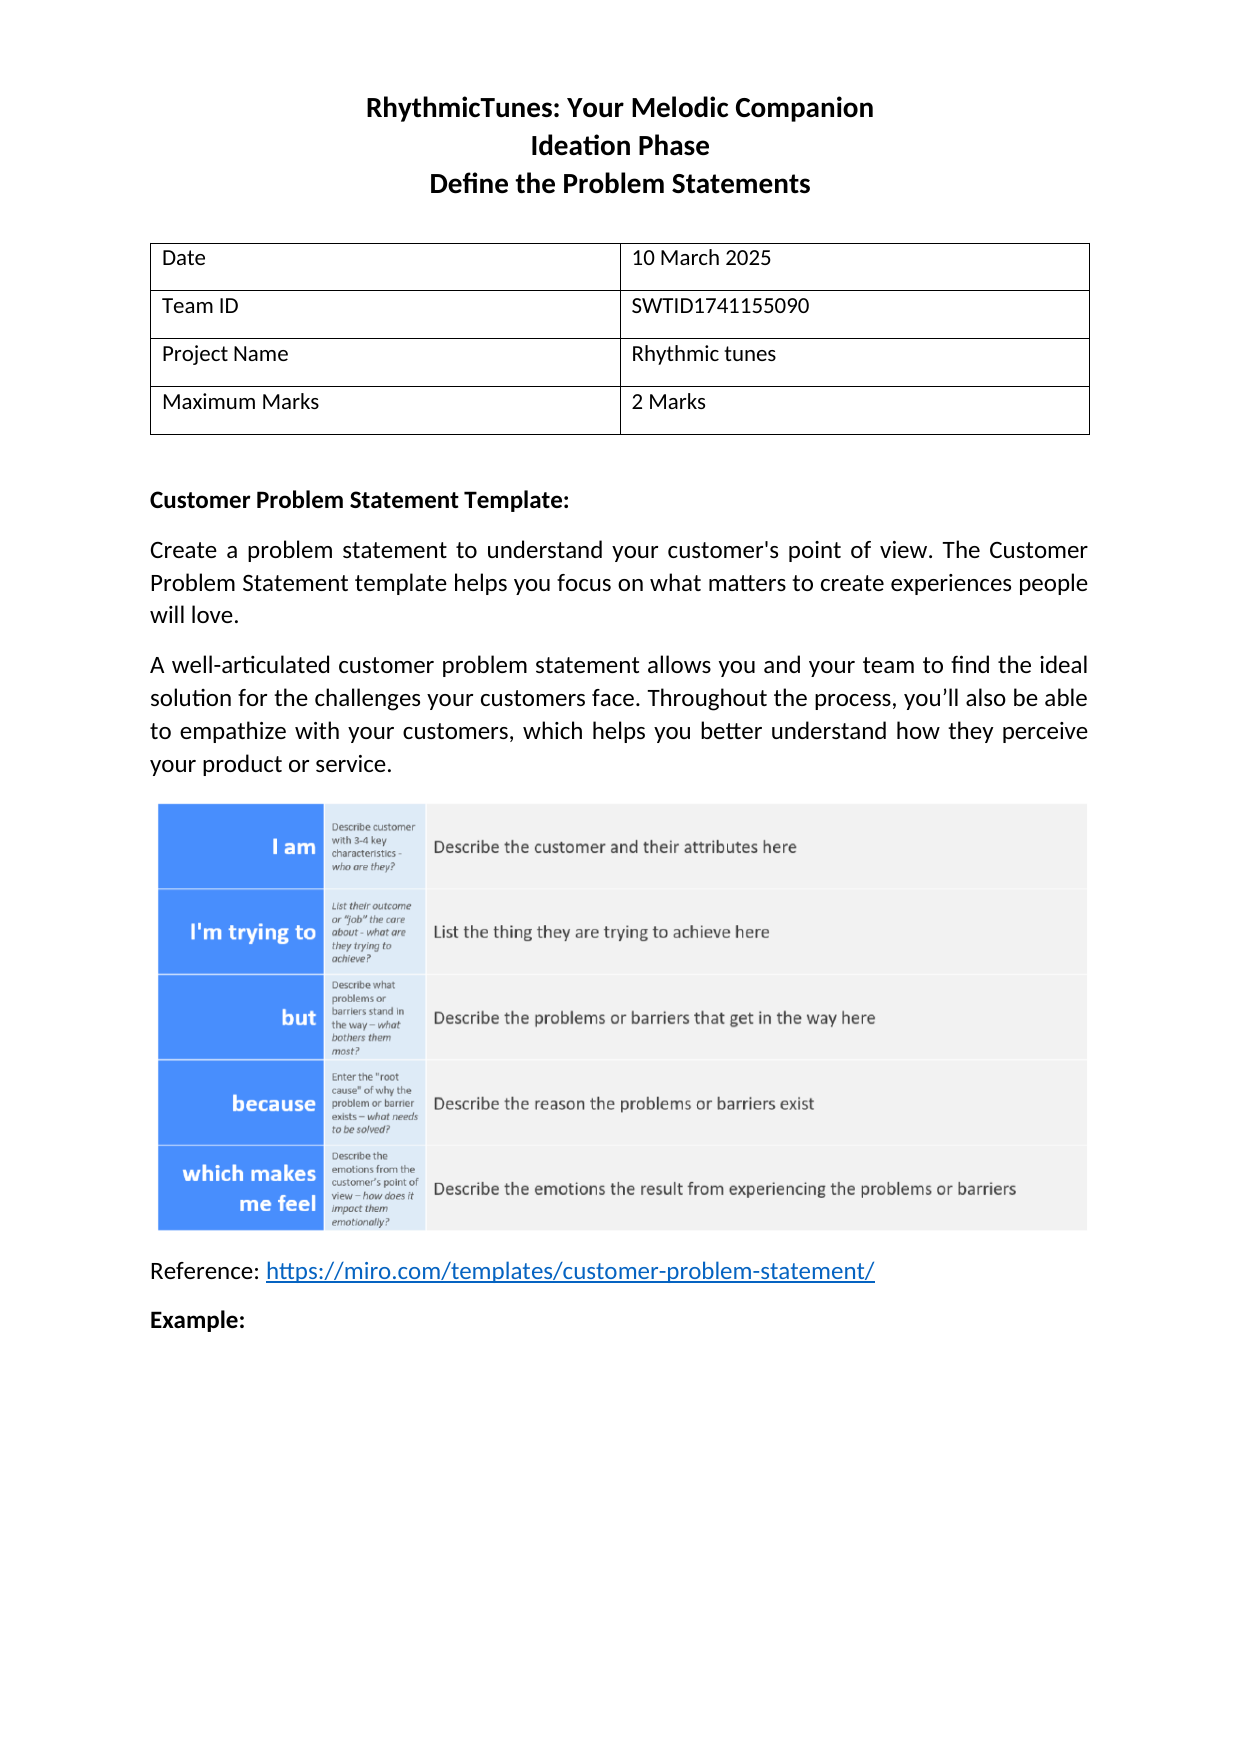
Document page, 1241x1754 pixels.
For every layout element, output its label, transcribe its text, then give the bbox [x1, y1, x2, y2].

table_cell Project Name [151, 339, 620, 386]
text Example: [150, 1304, 1090, 1335]
text RhythmicTunes: Your Melodic Companion [150, 89, 1090, 124]
table_cell Team ID [151, 291, 620, 338]
picture [150, 797, 1091, 1237]
table_cell 2 Marks [621, 387, 1089, 434]
table_cell Rhythmic tunes [621, 339, 1089, 386]
text Define the Problem Statements [150, 166, 1090, 201]
text Create a problem statement to understand your customer's point of view. The Customer Problem Statement template helps you focus on what matters to create experiences people will love. [150, 534, 1090, 630]
table_header 10 March 2025 [621, 244, 1089, 290]
text Ideation Phase [150, 127, 1090, 163]
text A well-articulated customer problem statement allows you and your team to find the ideal solution for the challenges your customers face. Throughout the process, you’ll also be able to empathize with your customers, which helps you better understand how they perceive your product or service. [150, 649, 1090, 778]
text Customer Problem Statement Template: [150, 484, 1090, 515]
table_cell SWTID1741155090 [621, 291, 1089, 338]
text Reference: https://miro.com/templates/customer-problem-statement/ [150, 1255, 1090, 1286]
table_header Date [151, 244, 620, 290]
table_cell Maximum Marks [151, 387, 620, 434]
